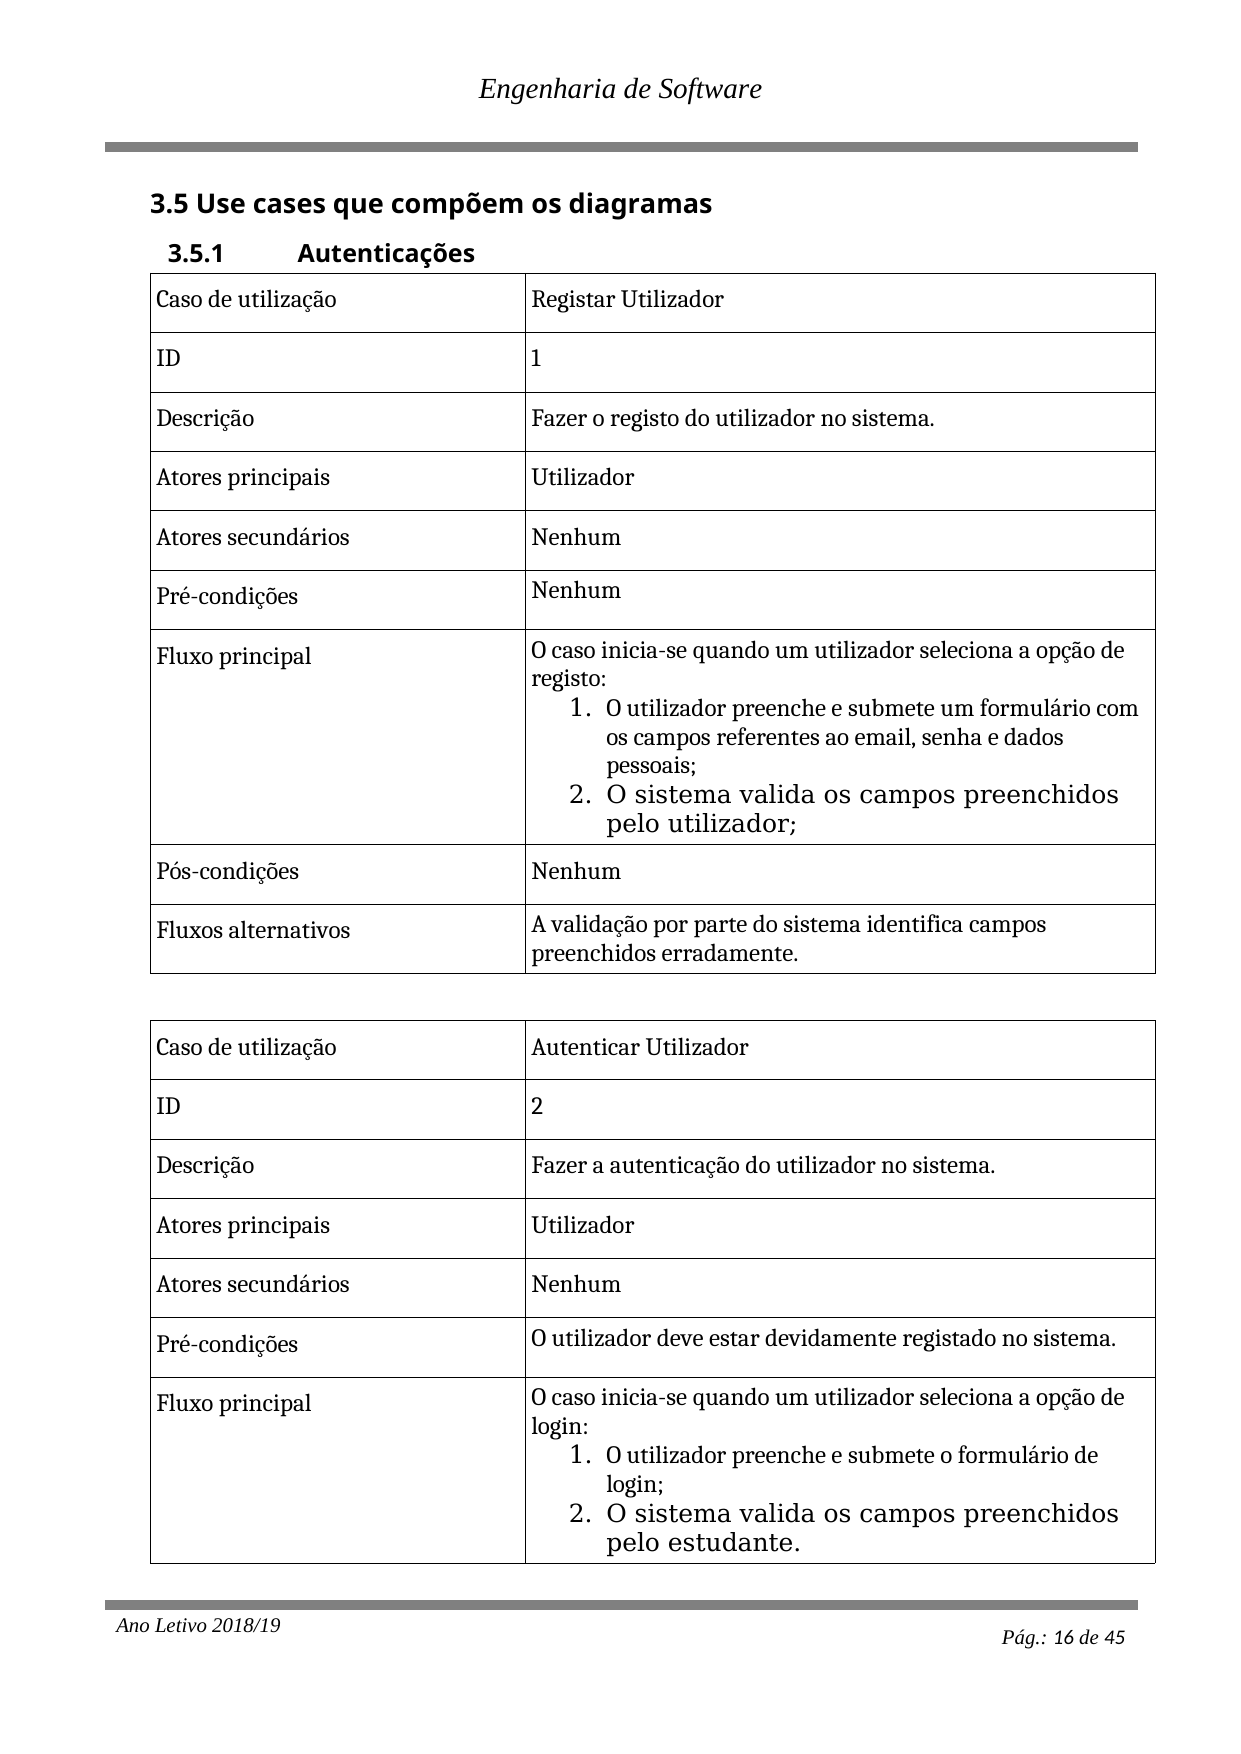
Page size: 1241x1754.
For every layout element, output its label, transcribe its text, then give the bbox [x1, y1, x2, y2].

table_cell Atores principais [151, 1199, 525, 1258]
table_header Registar Utilizador [526, 274, 1155, 332]
table_cell O caso inicia-se quando um utilizador seleciona a opção de login: O utilizador preenche e submete o formulário de login; O sistema valida os campos preenchidos pelo estudante. [526, 1378, 1155, 1563]
table_cell ID [151, 1080, 525, 1139]
table_cell 1 [526, 333, 1155, 391]
table_cell Pré-condições [151, 571, 525, 629]
table_cell Utilizador [526, 1199, 1155, 1258]
table_cell A validação por parte do sistema identifica campos preenchidos erradamente. [526, 905, 1155, 973]
table_cell Nenhum [526, 845, 1155, 903]
subtitle 3.5 Use cases que compõem os diagramas [150, 184, 1090, 221]
table_cell Fluxos alternativos [151, 905, 525, 973]
table_header Autenticar Utilizador [526, 1021, 1155, 1079]
table_cell Fluxo principal [151, 630, 525, 844]
table_cell ID [151, 333, 525, 391]
table_cell O utilizador deve estar devidamente registado no sistema. [526, 1318, 1155, 1377]
table_cell Pré-condições [151, 1318, 525, 1377]
table_cell Nenhum [526, 571, 1155, 629]
table_cell Pós-condições [151, 845, 525, 903]
table_cell Atores secundários [151, 1259, 525, 1317]
table_cell Nenhum [526, 1259, 1155, 1317]
table_cell Fazer a autenticação do utilizador no sistema. [526, 1140, 1155, 1198]
table_cell Descrição [151, 1140, 525, 1198]
table_cell Descrição [151, 393, 525, 451]
table_cell 2 [526, 1080, 1155, 1139]
table_cell Atores principais [151, 452, 525, 510]
table_cell Atores secundários [151, 511, 525, 570]
subtitle 3.5.1 Autenticações [168, 236, 1090, 270]
table_cell Fazer o registo do utilizador no sistema. [526, 393, 1155, 451]
table_cell O caso inicia-se quando um utilizador seleciona a opção de registo: O utilizador preenche e submete um formulário com os campos referentes ao email, senha e dados pessoais; O sistema valida os campos preenchidos pelo utilizador; [526, 630, 1155, 844]
table_cell Fluxo principal [151, 1378, 525, 1563]
table_cell Utilizador [526, 452, 1155, 510]
table_cell Nenhum [526, 511, 1155, 570]
table_header Caso de utilização [151, 1021, 525, 1079]
table_header Caso de utilização [151, 274, 525, 332]
